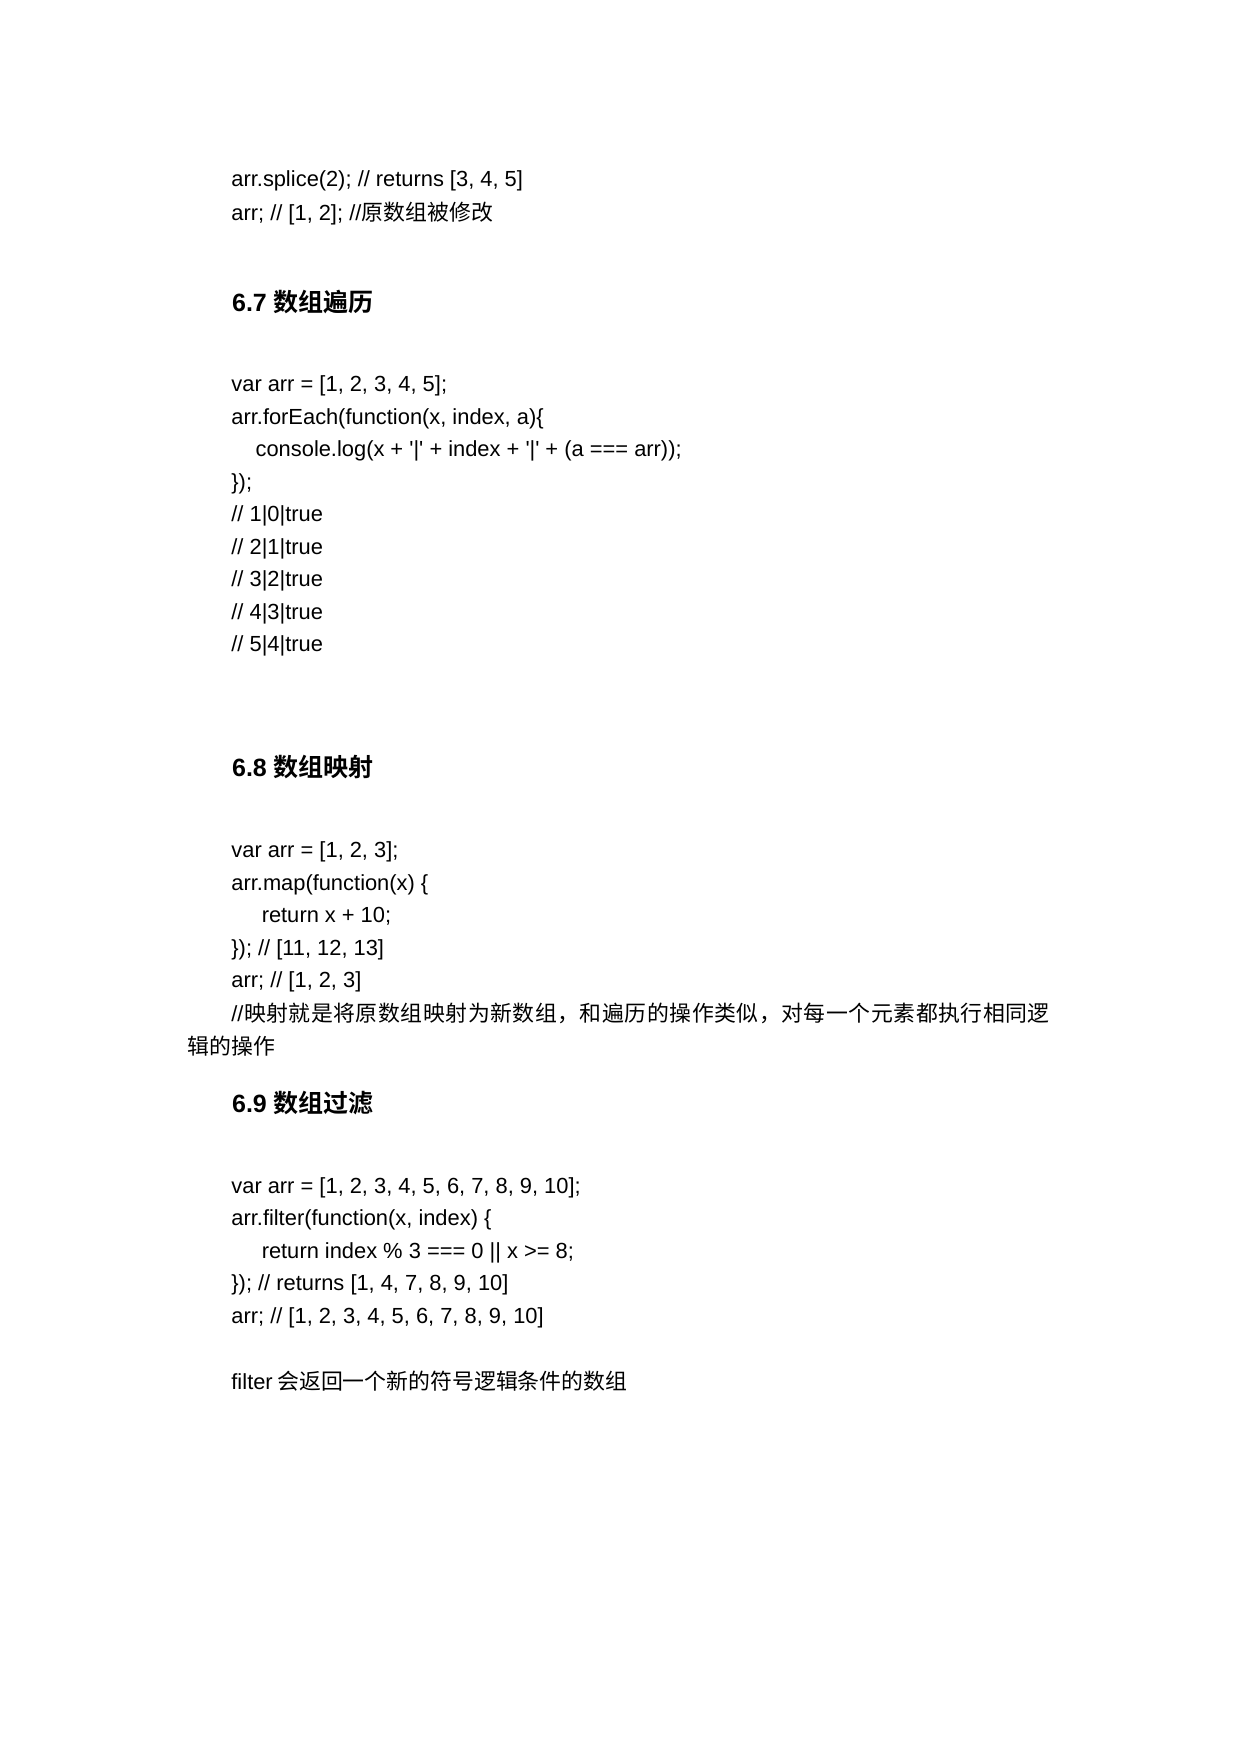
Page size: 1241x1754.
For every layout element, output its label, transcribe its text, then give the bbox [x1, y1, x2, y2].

text }); [187, 465, 1053, 498]
text return x + 10; [187, 898, 1053, 931]
text var arr = [1, 2, 3, 4, 5]; [187, 368, 1053, 400]
text }); // returns [1, 4, 7, 8, 9, 10] [187, 1266, 1053, 1299]
text // 3|2|true [187, 563, 1053, 595]
text arr.splice(2); // returns [3, 4, 5] [187, 162, 1053, 194]
text var arr = [1, 2, 3, 4, 5, 6, 7, 8, 9, 10]; [187, 1169, 1053, 1201]
text // 4|3|true [187, 595, 1053, 628]
text // 5|4|true [187, 628, 1053, 660]
subtitle 6.7 数组遍历 [187, 268, 1053, 333]
text return index % 3 === 0 || x >= 8; [187, 1234, 1053, 1266]
text arr.forEach(function(x, index, a){ [187, 400, 1053, 433]
text }); // [11, 12, 13] [187, 931, 1053, 963]
text // 1|0|true [187, 498, 1053, 530]
text arr; // [1, 2]; //原数组被修改 [187, 194, 1053, 227]
text filter会返回一个新的符号逻辑条件的数组 [187, 1364, 1053, 1396]
text var arr = [1, 2, 3]; [187, 833, 1053, 866]
text arr; // [1, 2, 3] [187, 963, 1053, 996]
subtitle 6.9 数组过滤 [187, 1069, 1053, 1134]
text arr.map(function(x) { [187, 866, 1053, 898]
subtitle 6.8 数组映射 [187, 733, 1053, 798]
text //映射就是将原数组映射为新数组，和遍历的操作类似，对每一个元素都执行相同逻辑的操作 [187, 996, 1053, 1061]
text arr.filter(function(x, index) { [187, 1201, 1053, 1234]
text console.log(x + '|' + index + '|' + (a === arr)); [187, 433, 1053, 465]
text // 2|1|true [187, 530, 1053, 563]
text arr; // [1, 2, 3, 4, 5, 6, 7, 8, 9, 10] [187, 1299, 1053, 1331]
